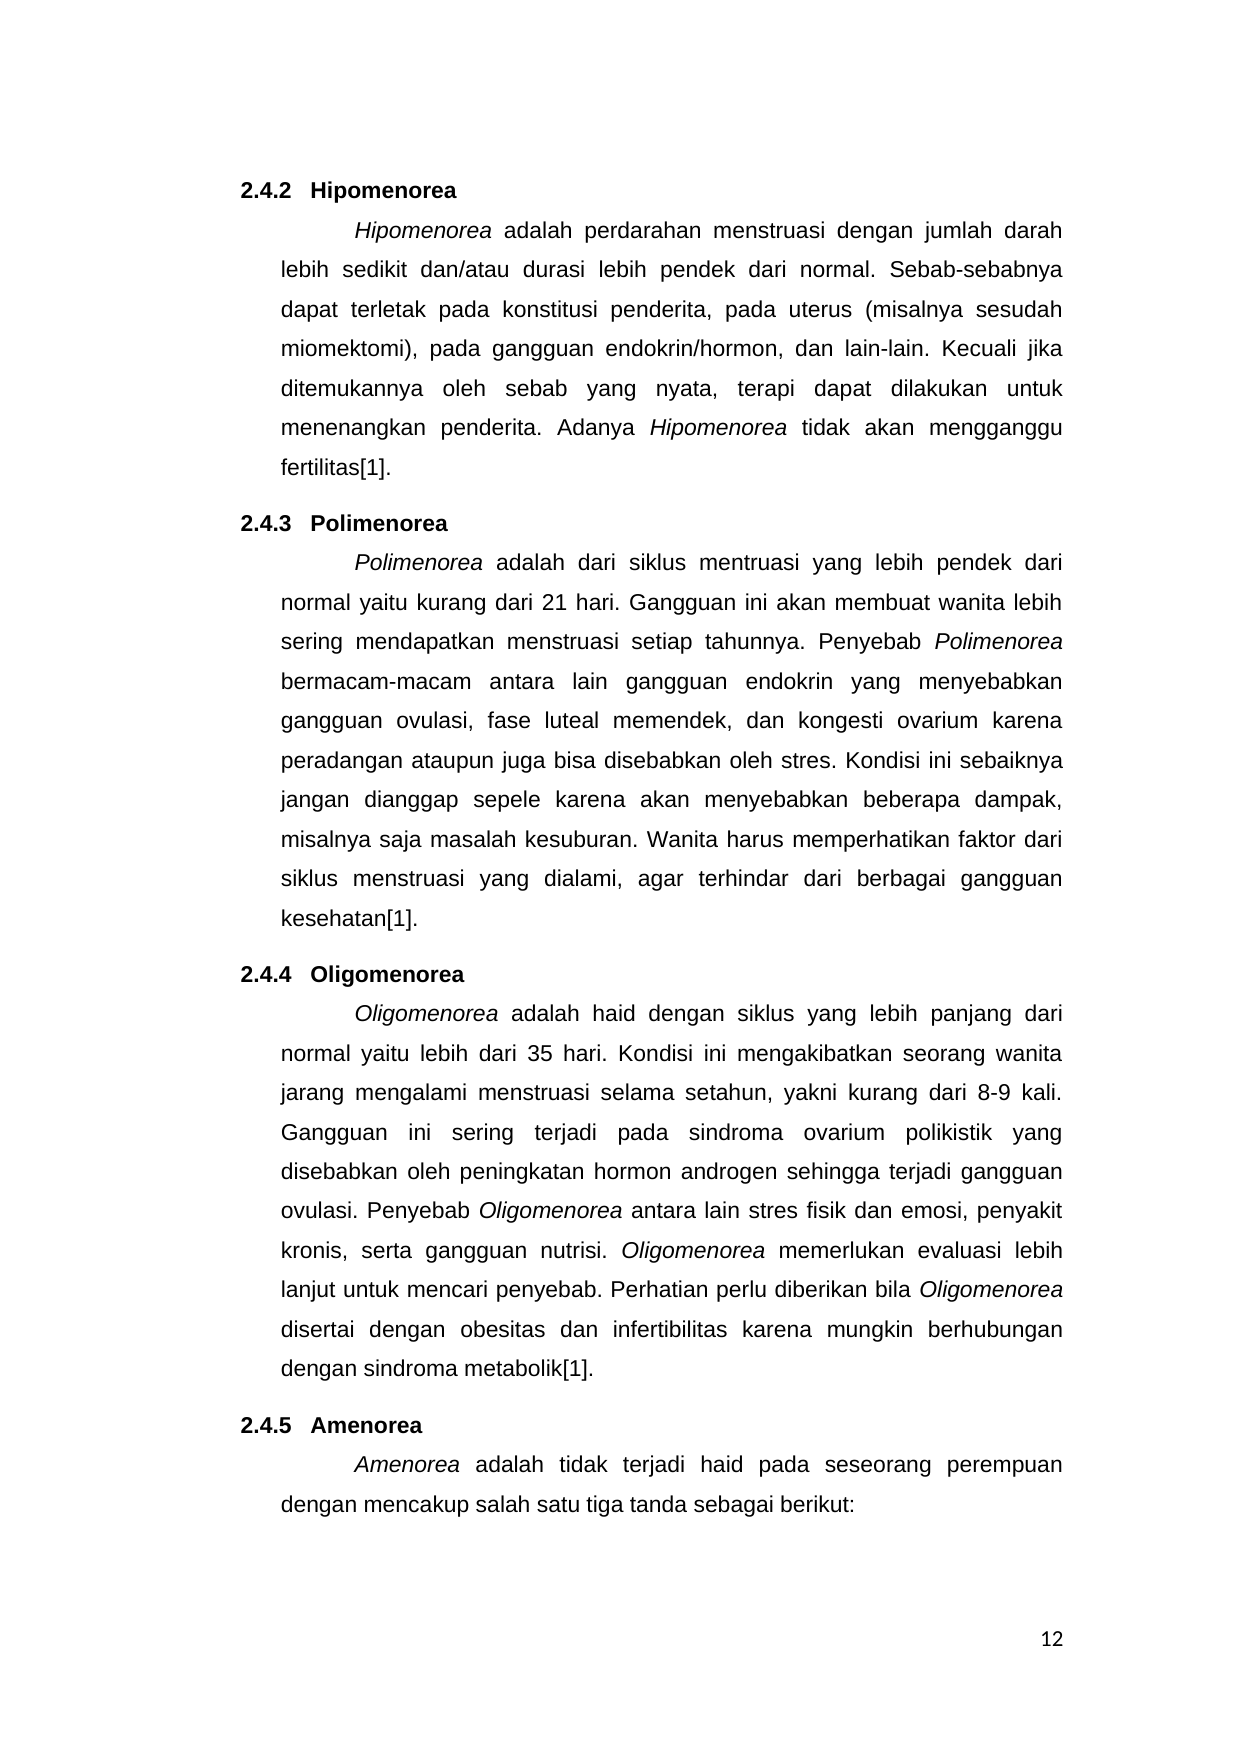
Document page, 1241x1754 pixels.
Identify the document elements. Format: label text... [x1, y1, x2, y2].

list Polimenorea adalah dari siklus mentruasi yang lebih pendek dari normal yaitu kurang dari 21 hari. Gangguan ini akan membuat wanita lebih sering mendapatkan menstruasi setiap tahunnya. Penyebab Polimenorea bermacam-macam antara lain gangguan endokrin yang menyebabkan gangguan ovulasi, fase luteal memendek, dan kongesti ovarium karena peradangan ataupun juga bisa disebabkan oleh stres. Kondisi ini sebaiknya jangan dianggap sepele karena akan menyebabkan beberapa dampak, misalnya saja masalah kesuburan. Wanita harus memperhatikan faktor dari siklus menstruasi yang dialami, agar terhindar dari berbagai gangguan kesehatan. [281, 549, 1063, 931]
subtitle Hipomenorea [291, 177, 1063, 203]
subtitle Polimenorea [291, 510, 1063, 536]
subtitle Oligomenorea [291, 961, 1063, 987]
list Amenorea adalah tidak terjadi haid pada seseorang perempuan dengan mencakup salah satu tiga tanda sebagai berikut: [281, 1451, 1063, 1517]
list Hipomenorea adalah perdarahan menstruasi dengan jumlah darah lebih sedikit dan/atau durasi lebih pendek dari normal. Sebab-sebabnya dapat terletak pada konstitusi penderita, pada uterus (misalnya sesudah miomektomi), pada gangguan endokrin/hormon, dan lain-lain. Kecuali jika ditemukannya oleh sebab yang nyata, terapi dapat dilakukan untuk menenangkan penderita. Adanya Hipomenorea tidak akan mengganggu fertilitas. [281, 217, 1063, 480]
subtitle Amenorea [291, 1412, 1063, 1438]
list Oligomenorea adalah haid dengan siklus yang lebih panjang dari normal yaitu lebih dari 35 hari. Kondisi ini mengakibatkan seorang wanita jarang mengalami menstruasi selama setahun, yakni kurang dari 8-9 kali. Gangguan ini sering terjadi pada sindroma ovarium polikistik yang disebabkan oleh peningkatan hormon androgen sehingga terjadi gangguan ovulasi. Penyebab Oligomenorea antara lain stres fisik dan emosi, penyakit kronis, serta gangguan nutrisi. Oligomenorea memerlukan evaluasi lebih lanjut untuk mencari penyebab. Perhatian perlu diberikan bila Oligomenorea disertai dengan obesitas dan infertibilitas karena mungkin berhubungan dengan sindroma metabolik. [281, 1000, 1063, 1382]
